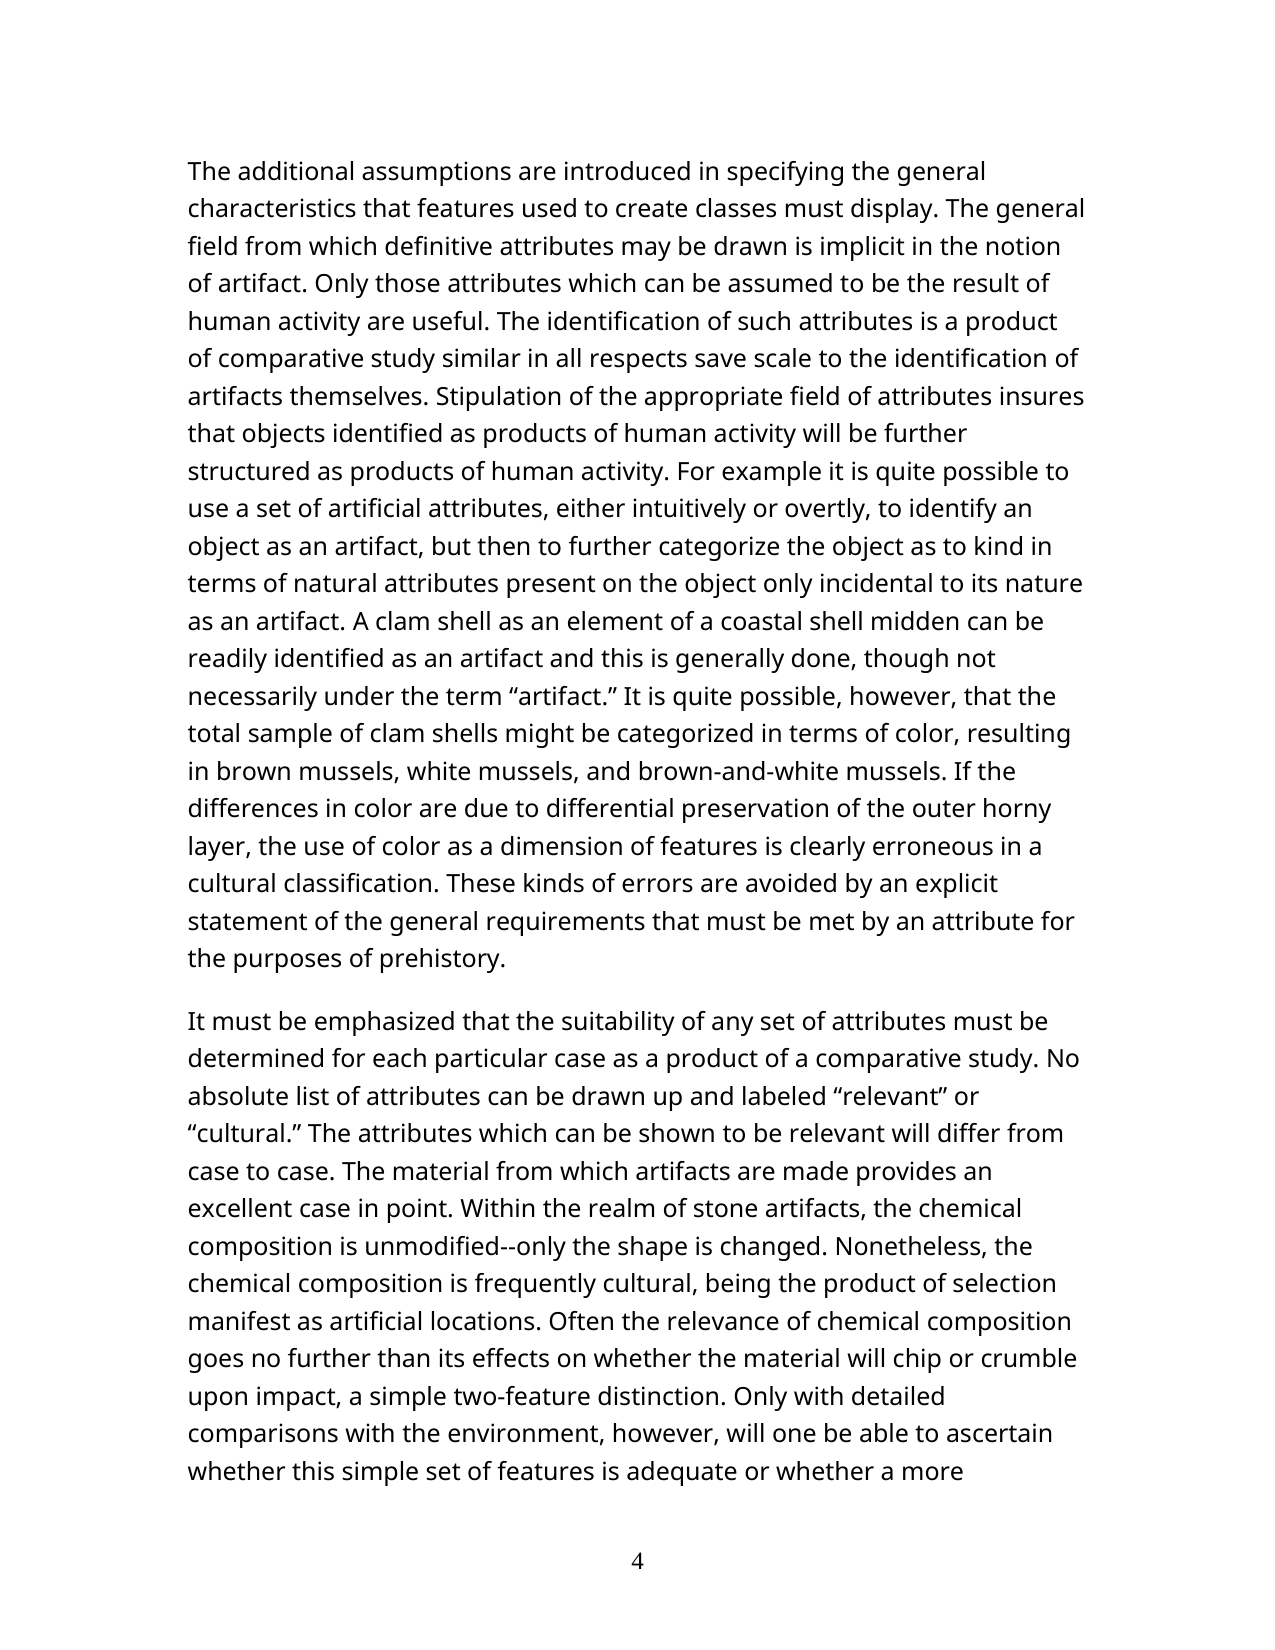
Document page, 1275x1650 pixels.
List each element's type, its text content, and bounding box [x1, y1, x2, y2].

text The additional assumptions are introduced in specifying the general characteristics that features used to create classes must display. The general field from which definitive attributes may be drawn is implicit in the notion of artifact. Only those attributes which can be assumed to be the result of human activity are useful. The identification of such attributes is a product of comparative study similar in all respects save scale to the identification of artifacts themselves. Stipulation of the appropriate field of attributes insures that objects identified as products of human activity will be further structured as products of human activity. For example it is quite possible to use a set of artificial attributes, either intuitively or overtly, to identify an object as an artifact, but then to further categorize the object as to kind in terms of natural attributes present on the object only incidental to its nature as an artifact. A clam shell as an element of a coastal shell midden can be readily identified as an artifact and this is generally done, though not necessarily under the term “artifact.” It is quite possible, however, that the total sample of clam shells might be categorized in terms of color, resulting in brown mussels, white mussels, and brown-and-white mussels. If the differences in color are due to differential preservation of the outer horny layer, the use of color as a dimension of features is clearly erroneous in a cultural classification. These kinds of errors are avoided by an explicit statement of the general requirements that must be met by an attribute for the purposes of prehistory. [187, 150, 1087, 975]
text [187, 1000, 1087, 1487]
